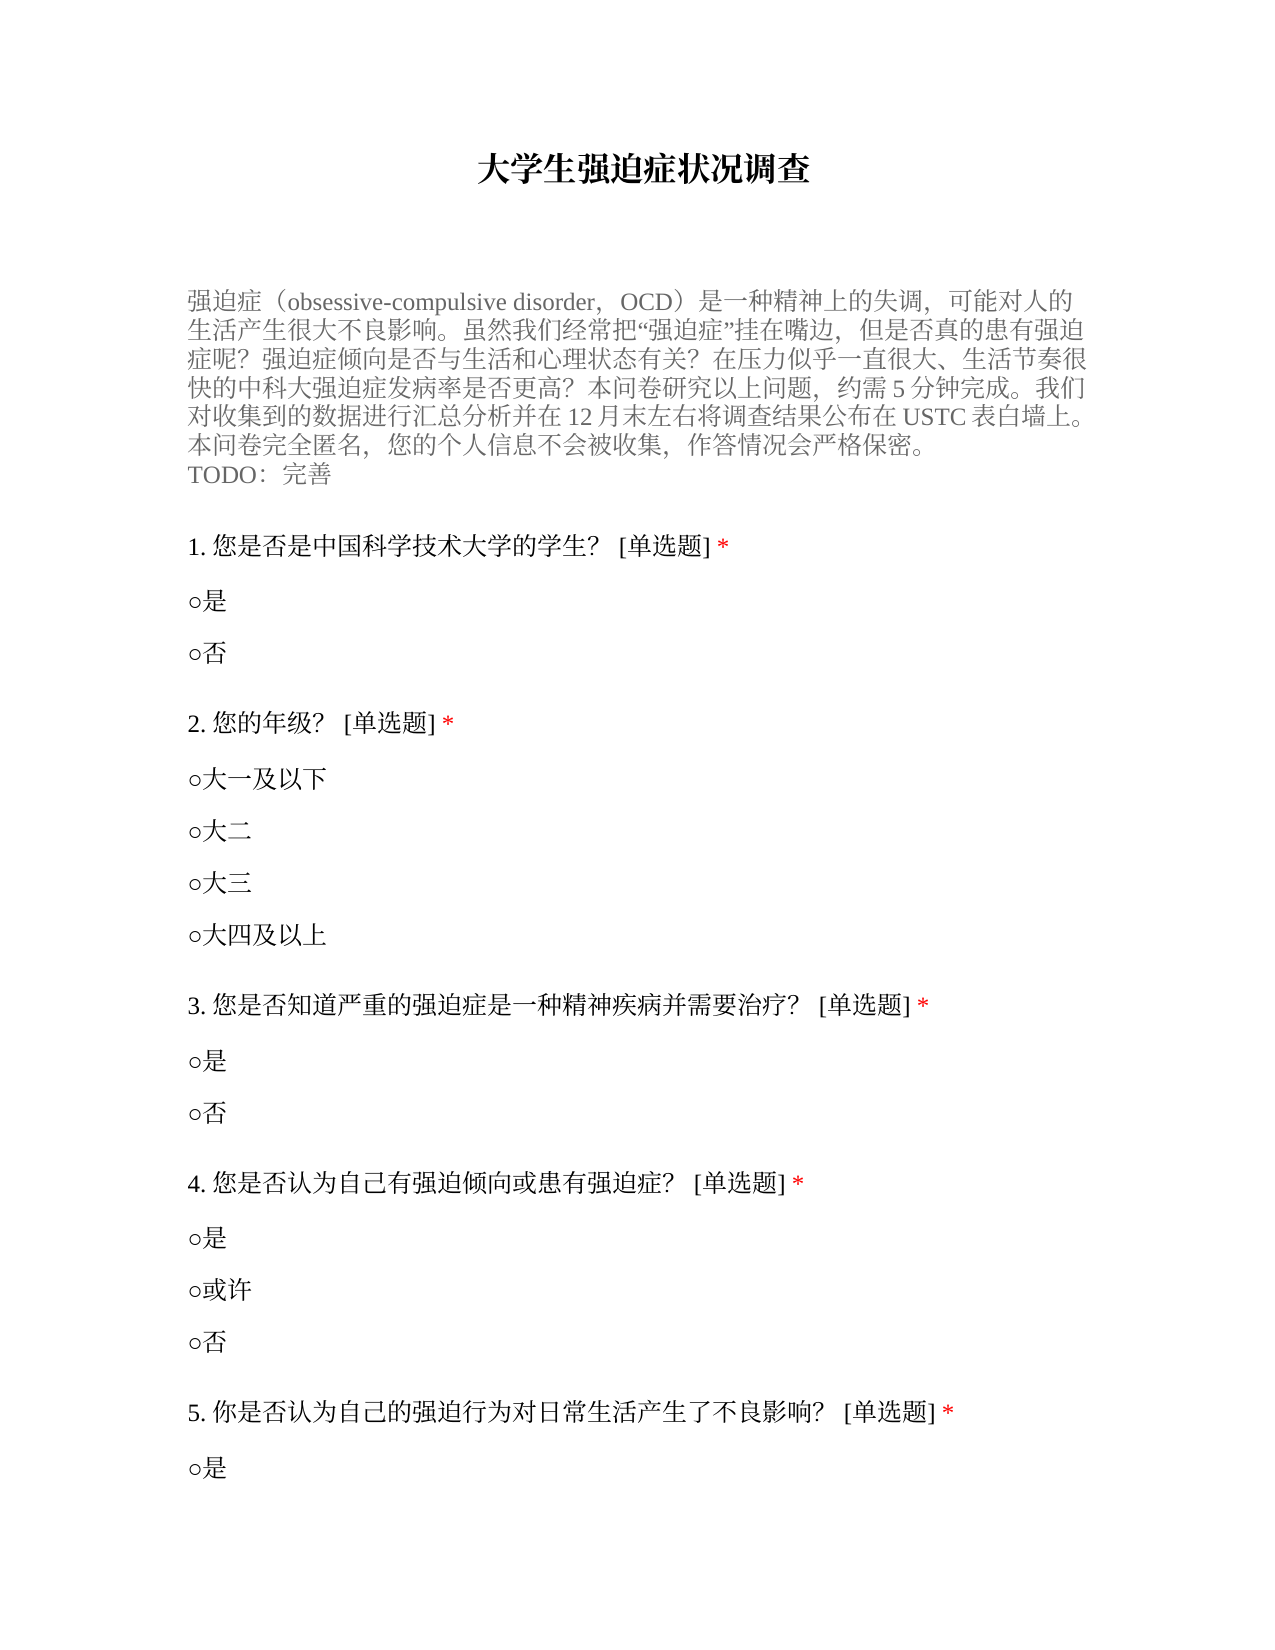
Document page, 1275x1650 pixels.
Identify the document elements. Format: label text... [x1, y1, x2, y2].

text 1. 您是否是中国科学技术大学的学生？ [单选题] * [187, 532, 1087, 561]
table_header ○是 [177, 1036, 1075, 1086]
table_header ○是 [177, 1214, 1075, 1264]
text 2. 您的年级？ [单选题] * [187, 709, 1087, 738]
text 强迫症（obsessive-compulsive disorder，OCD）是一种精神上的失调，可能对人的生活产生很大不良影响。虽然我们经常把“强迫症”挂在嘴边，但是否真的患有强迫症呢？强迫症倾向是否与生活和心理状态有关？在压力似乎一直很大、生活节奏很快的中科大强迫症发病率是否更高？本问卷研究以上问题，约需5分钟完成。我们对收集到的数据进行汇总分析并在12月末左右将调查结果公布在USTC表白墙上。本问卷完全匿名，您的个人信息不会被收集，作答情况会严格保密。 TODO：完善 [187, 287, 1087, 489]
text 4. 您是否认为自己有强迫倾向或患有强迫症？ [单选题] * [187, 1169, 1087, 1198]
text 5. 你是否认为自己的强迫行为对日常生活产生了不良影响？ [单选题] * [187, 1398, 1087, 1427]
table_cell ○大二 [177, 806, 1075, 857]
table_header ○是 [177, 577, 1075, 627]
table_cell ○否 [177, 1088, 1075, 1138]
table_header ○是 [177, 1443, 1075, 1494]
text 3. 您是否知道严重的强迫症是一种精神疾病并需要治疗？ [单选题] * [187, 991, 1087, 1020]
text 大学生强迫症状况调查 [187, 150, 1087, 188]
table_cell ○大四及以上 [177, 911, 1075, 961]
table_cell ○大三 [177, 858, 1075, 909]
table_cell ○或许 [177, 1266, 1075, 1316]
table_cell ○否 [177, 629, 1075, 679]
table_header ○大一及以下 [177, 754, 1075, 805]
table_cell ○否 [177, 1318, 1075, 1368]
